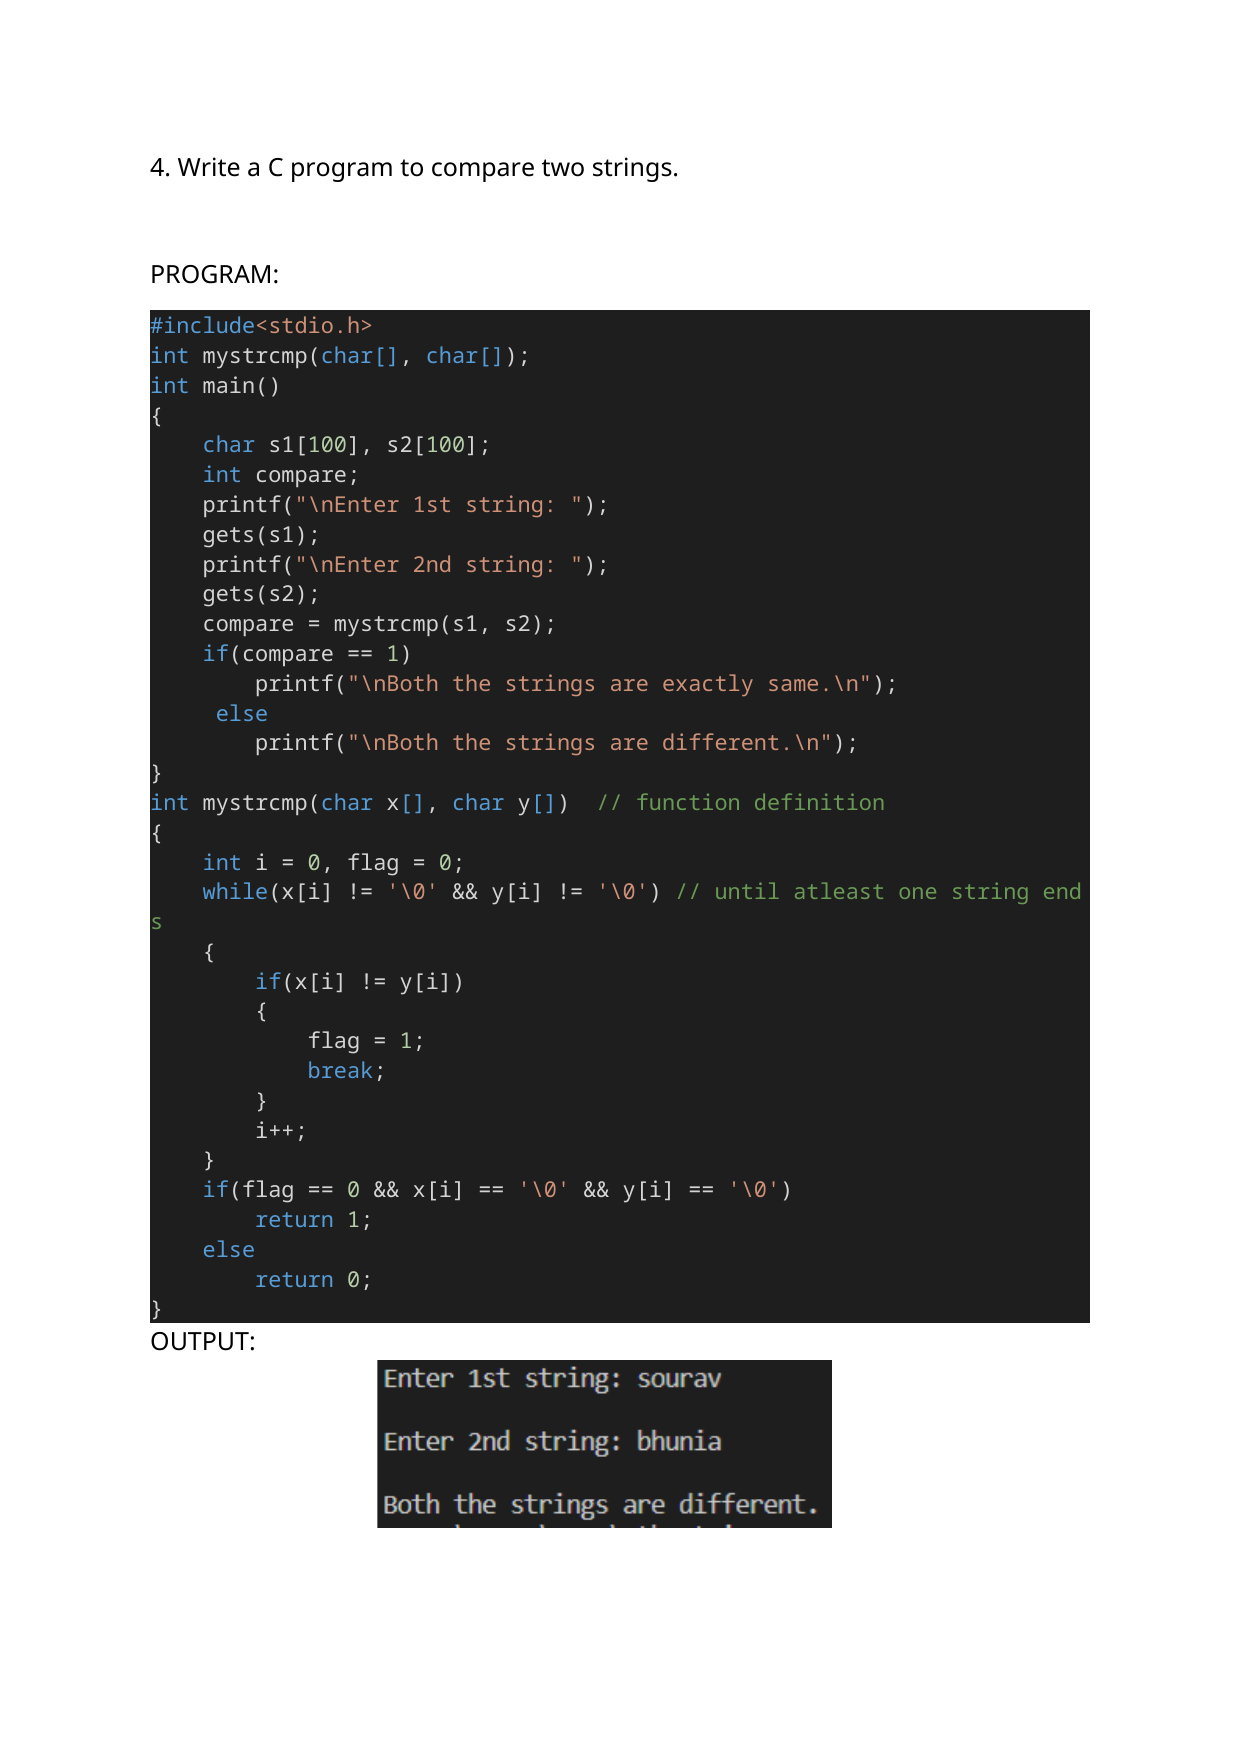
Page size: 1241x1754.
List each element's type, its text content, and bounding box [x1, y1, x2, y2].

text printf("\nEnter 2nd string: "); [150, 549, 1090, 578]
text } [150, 1085, 1090, 1115]
text { [150, 996, 1090, 1025]
text while(x[i] != '\0' && y[i] != '\0') // until atleast one string ends [150, 876, 1090, 936]
text { [150, 817, 1090, 847]
text { [150, 936, 1090, 966]
text 4. Write a C program to compare two strings. [150, 150, 1090, 184]
text else [150, 1234, 1090, 1264]
text gets(s1); [150, 519, 1090, 549]
text char s1[100], s2[100]; [150, 429, 1090, 459]
text int i = 0, flag = 0; [150, 847, 1090, 876]
text } [150, 1144, 1090, 1174]
text if(x[i] != y[i]) [150, 966, 1090, 996]
text } [150, 1293, 1090, 1323]
text } [150, 757, 1090, 787]
text { [150, 400, 1090, 429]
text if(flag == 0 && x[i] == '\0' && y[i] == '\0') [150, 1174, 1090, 1204]
text int main() [150, 370, 1090, 400]
text gets(s2); [150, 578, 1090, 608]
text break; [150, 1055, 1090, 1085]
picture [377, 1360, 832, 1528]
text PROGRAM: [150, 257, 1090, 291]
text int mystrcmp(char[], char[]); [150, 340, 1090, 370]
text int mystrcmp(char x[], char y[]) // function definition [150, 787, 1090, 817]
text return 1; [150, 1204, 1090, 1234]
text compare = mystrcmp(s1, s2); [150, 608, 1090, 638]
text flag = 1; [150, 1025, 1090, 1055]
text #include<stdio.h> [150, 310, 1090, 340]
text printf("\nBoth the strings are exactly same.\n"); [150, 668, 1090, 698]
text int compare; [150, 459, 1090, 489]
text if(compare == 1) [150, 638, 1090, 668]
text return 0; [150, 1264, 1090, 1293]
text i++; [150, 1115, 1090, 1144]
text printf("\nBoth the strings are different.\n"); [150, 727, 1090, 757]
text printf("\nEnter 1st string: "); [150, 489, 1090, 519]
text else [150, 698, 1090, 727]
